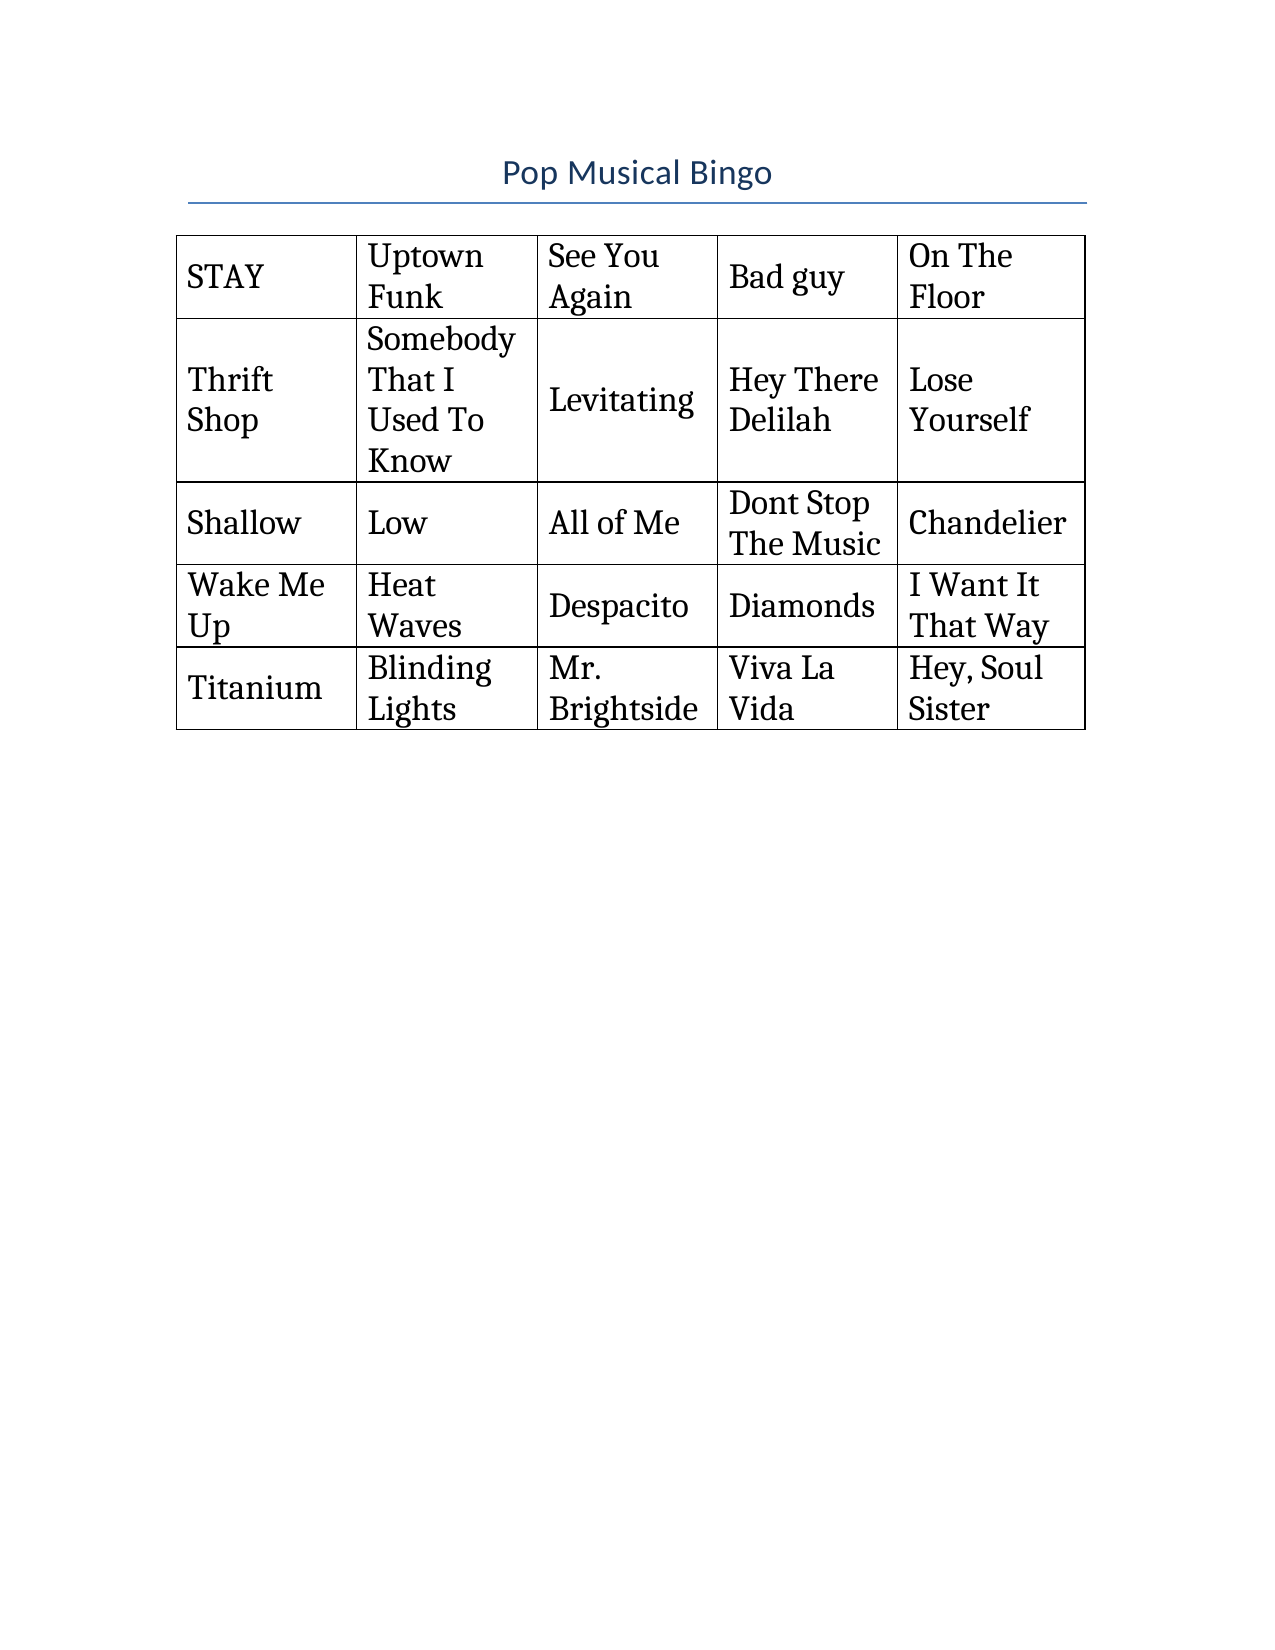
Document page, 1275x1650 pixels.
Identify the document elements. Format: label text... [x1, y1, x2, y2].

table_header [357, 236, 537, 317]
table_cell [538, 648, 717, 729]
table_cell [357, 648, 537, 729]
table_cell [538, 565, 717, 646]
title Pop Musical Bingo [187, 150, 1087, 204]
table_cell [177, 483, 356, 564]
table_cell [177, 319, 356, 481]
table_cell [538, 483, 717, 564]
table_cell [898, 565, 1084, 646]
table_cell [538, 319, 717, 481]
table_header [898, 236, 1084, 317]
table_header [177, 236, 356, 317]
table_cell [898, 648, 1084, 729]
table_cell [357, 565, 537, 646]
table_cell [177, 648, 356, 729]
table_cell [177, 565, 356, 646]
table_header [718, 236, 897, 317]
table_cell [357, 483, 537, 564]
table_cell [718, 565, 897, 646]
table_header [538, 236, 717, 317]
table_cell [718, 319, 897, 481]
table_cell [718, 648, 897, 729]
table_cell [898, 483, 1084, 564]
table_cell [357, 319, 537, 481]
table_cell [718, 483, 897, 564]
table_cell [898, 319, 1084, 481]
